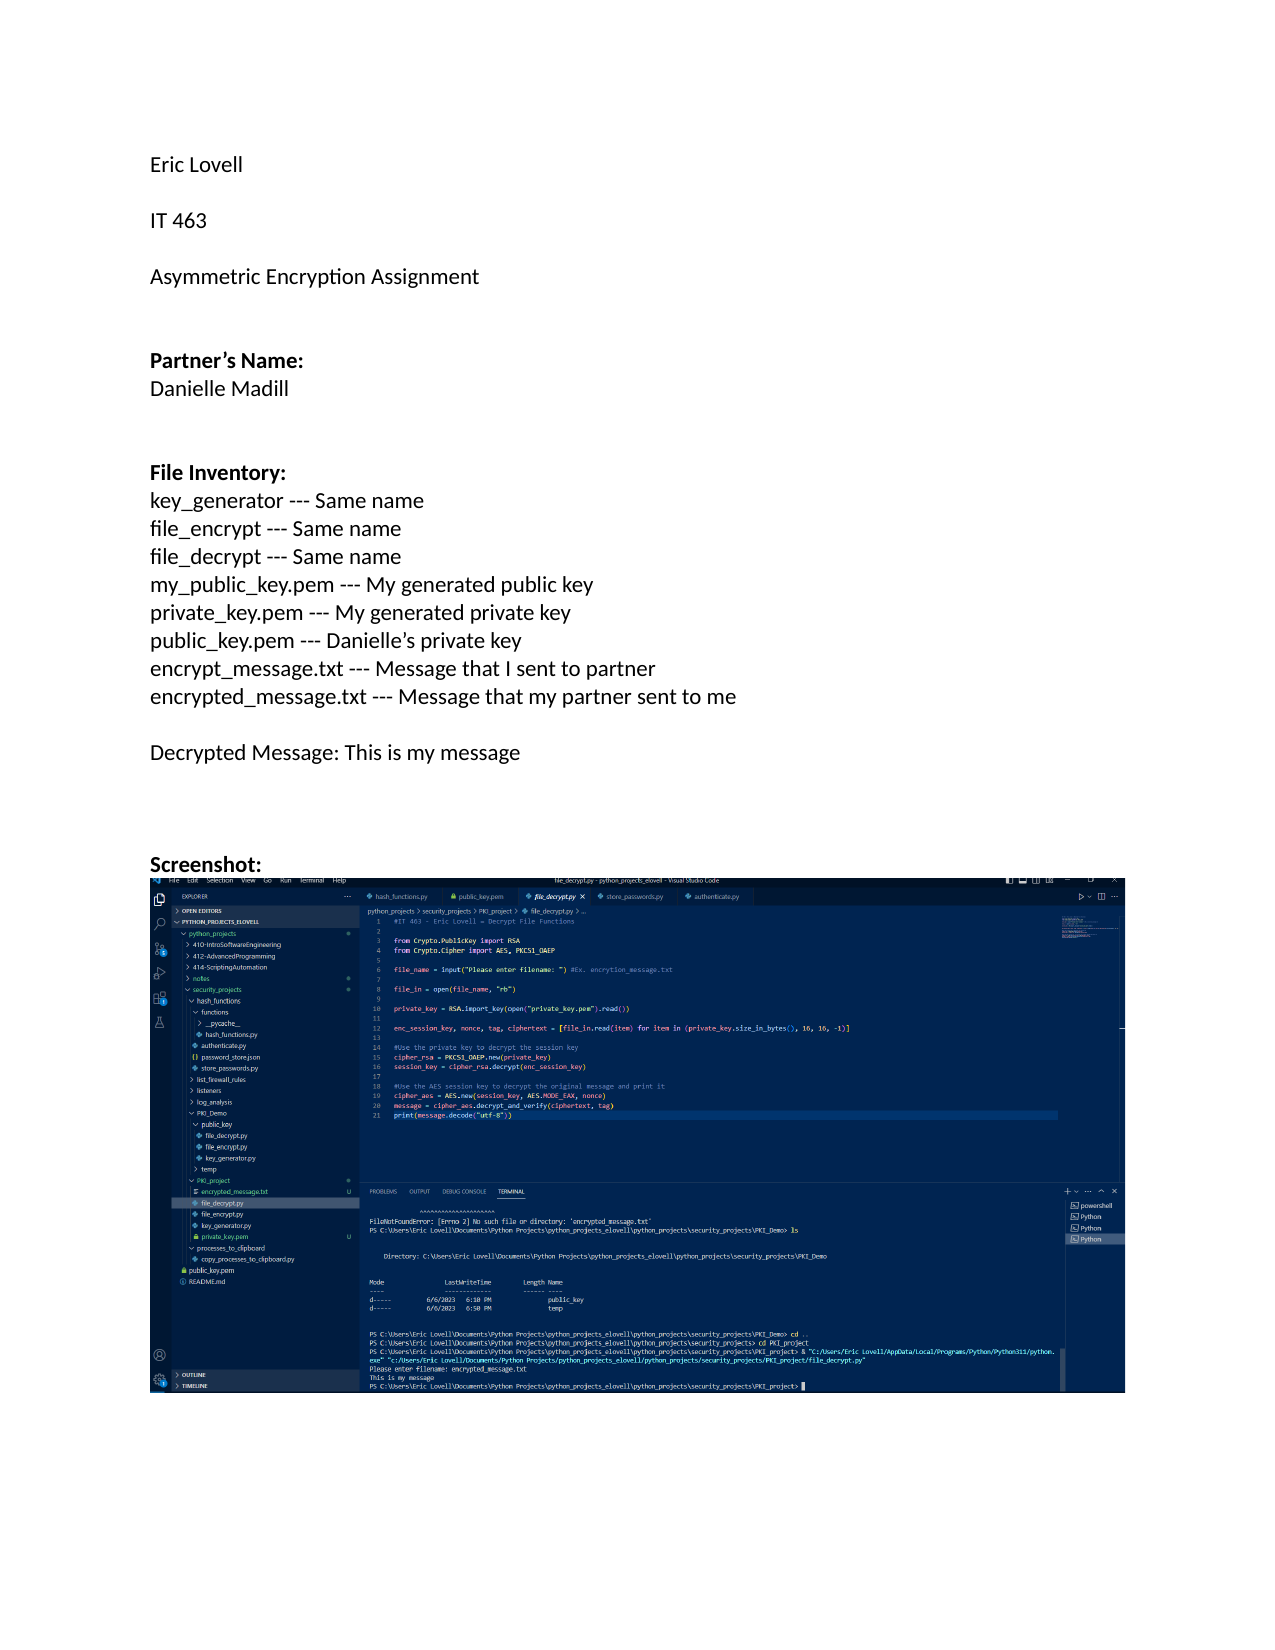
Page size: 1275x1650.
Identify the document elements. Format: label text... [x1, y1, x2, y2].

text my_public_key.pem --- My generated public key [150, 570, 1125, 598]
text IT 463 [150, 206, 1125, 234]
text Partner’s Name: [150, 346, 1125, 374]
text file_encrypt --- Same name [150, 514, 1125, 542]
text key_generator --- Same name [150, 486, 1125, 514]
text Danielle Madill [150, 374, 1125, 402]
text Decrypted Message: This is my message [150, 738, 1125, 766]
text private_key.pem --- My generated private key [150, 598, 1125, 626]
picture [150, 878, 1125, 1393]
text Eric Lovell [150, 150, 1125, 178]
text file_decrypt --- Same name [150, 542, 1125, 570]
text encrypted_message.txt --- Message that my partner sent to me [150, 682, 1125, 710]
text public_key.pem --- Danielle’s private key [150, 626, 1125, 654]
text File Inventory: [150, 458, 1125, 486]
text Screenshot: [150, 851, 1125, 878]
text encrypt_message.txt --- Message that I sent to partner [150, 654, 1125, 682]
text Asymmetric Encryption Assignment [150, 262, 1125, 290]
